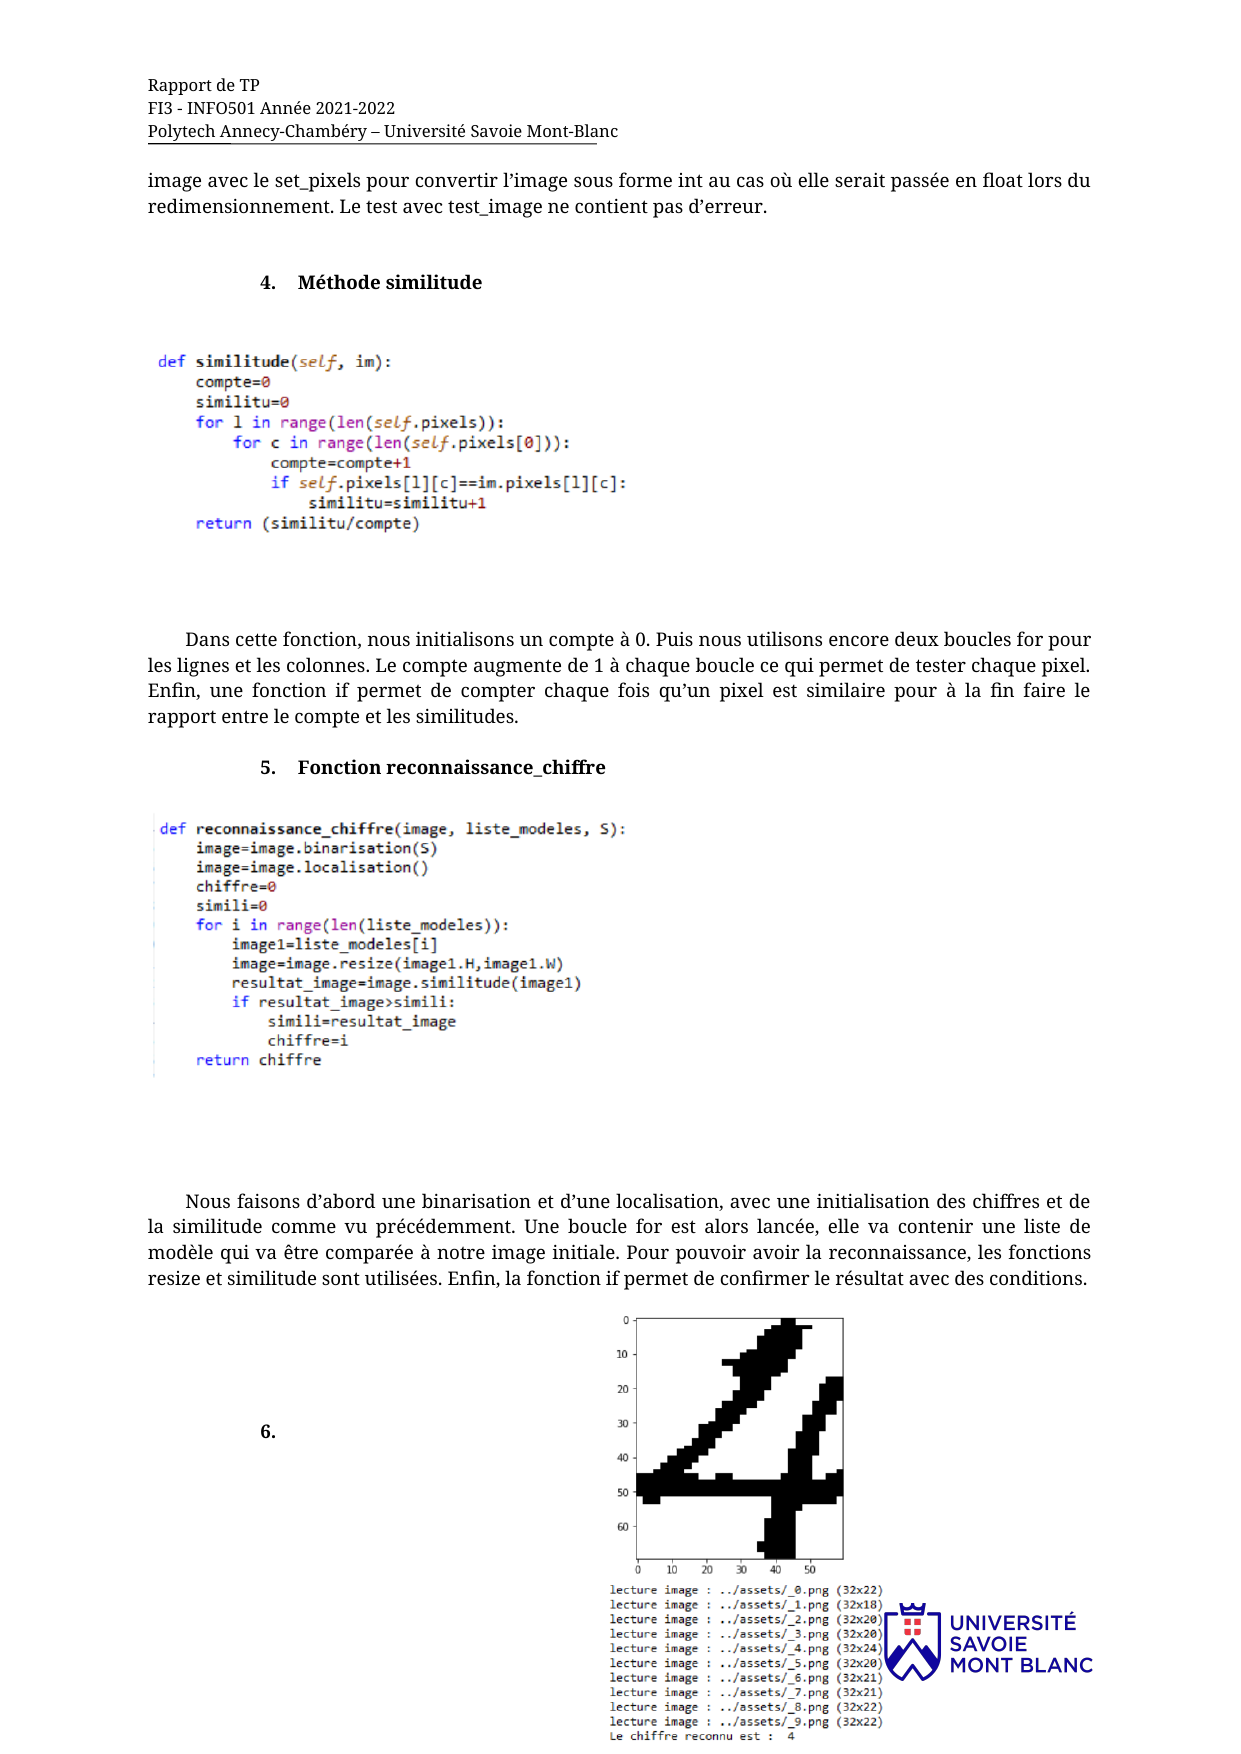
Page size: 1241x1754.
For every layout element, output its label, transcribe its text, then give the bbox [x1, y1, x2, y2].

subtitle Méthode similitude [260, 269, 1093, 295]
picture [147, 812, 648, 1078]
picture [609, 1310, 1093, 1751]
text Dans cette fonction, nous initialisons un compte à 0. Puis nous utilisons encore deux boucles for pour les lignes et les colonnes. Le compte augmente de 1 à chaque boucle ce qui permet de tester chaque pixel. Enfin, une fonction if permet de compter chaque fois qu’un pixel est similaire pour à la fin faire le rapport entre le compte et les similitudes. [148, 627, 1093, 729]
subtitle Fonction reconnaissance_chiffre [260, 754, 1093, 780]
text Nous faisons d’abord une binarisation et d’une localisation, avec une initialisation des chiffres et de la similitude comme vu précédemment. Une boucle for est alors lancée, elle va contenir une liste de modèle qui va être comparée à notre image initiale. Pour pouvoir avoir la reconnaissance, les fonctions resize et similitude sont utilisées. Enfin, la fonction if permet de confirmer le résultat avec des conditions. [148, 1188, 1093, 1290]
picture [147, 342, 641, 552]
